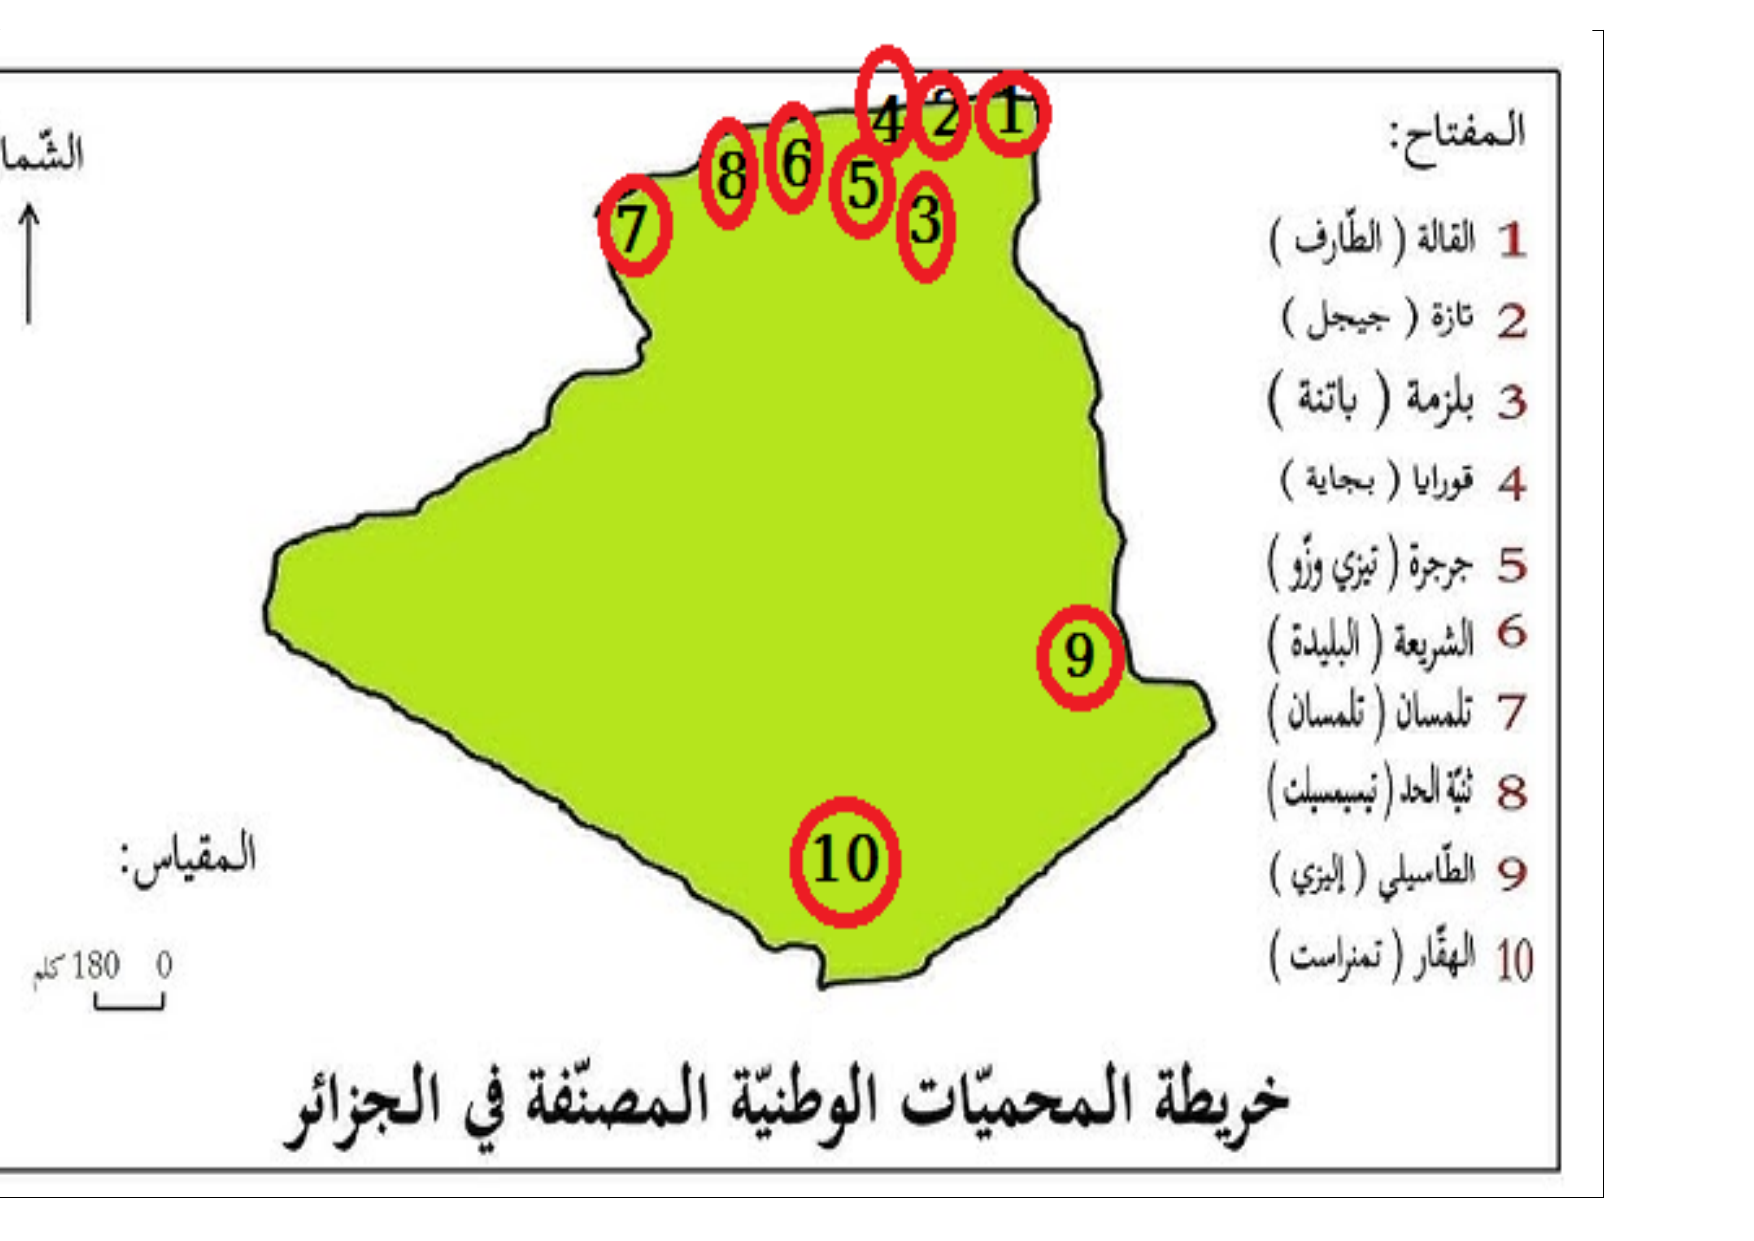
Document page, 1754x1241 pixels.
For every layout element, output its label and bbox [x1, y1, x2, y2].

picture [0, 30, 1593, 1197]
table_header [1593, 31, 1603, 1197]
